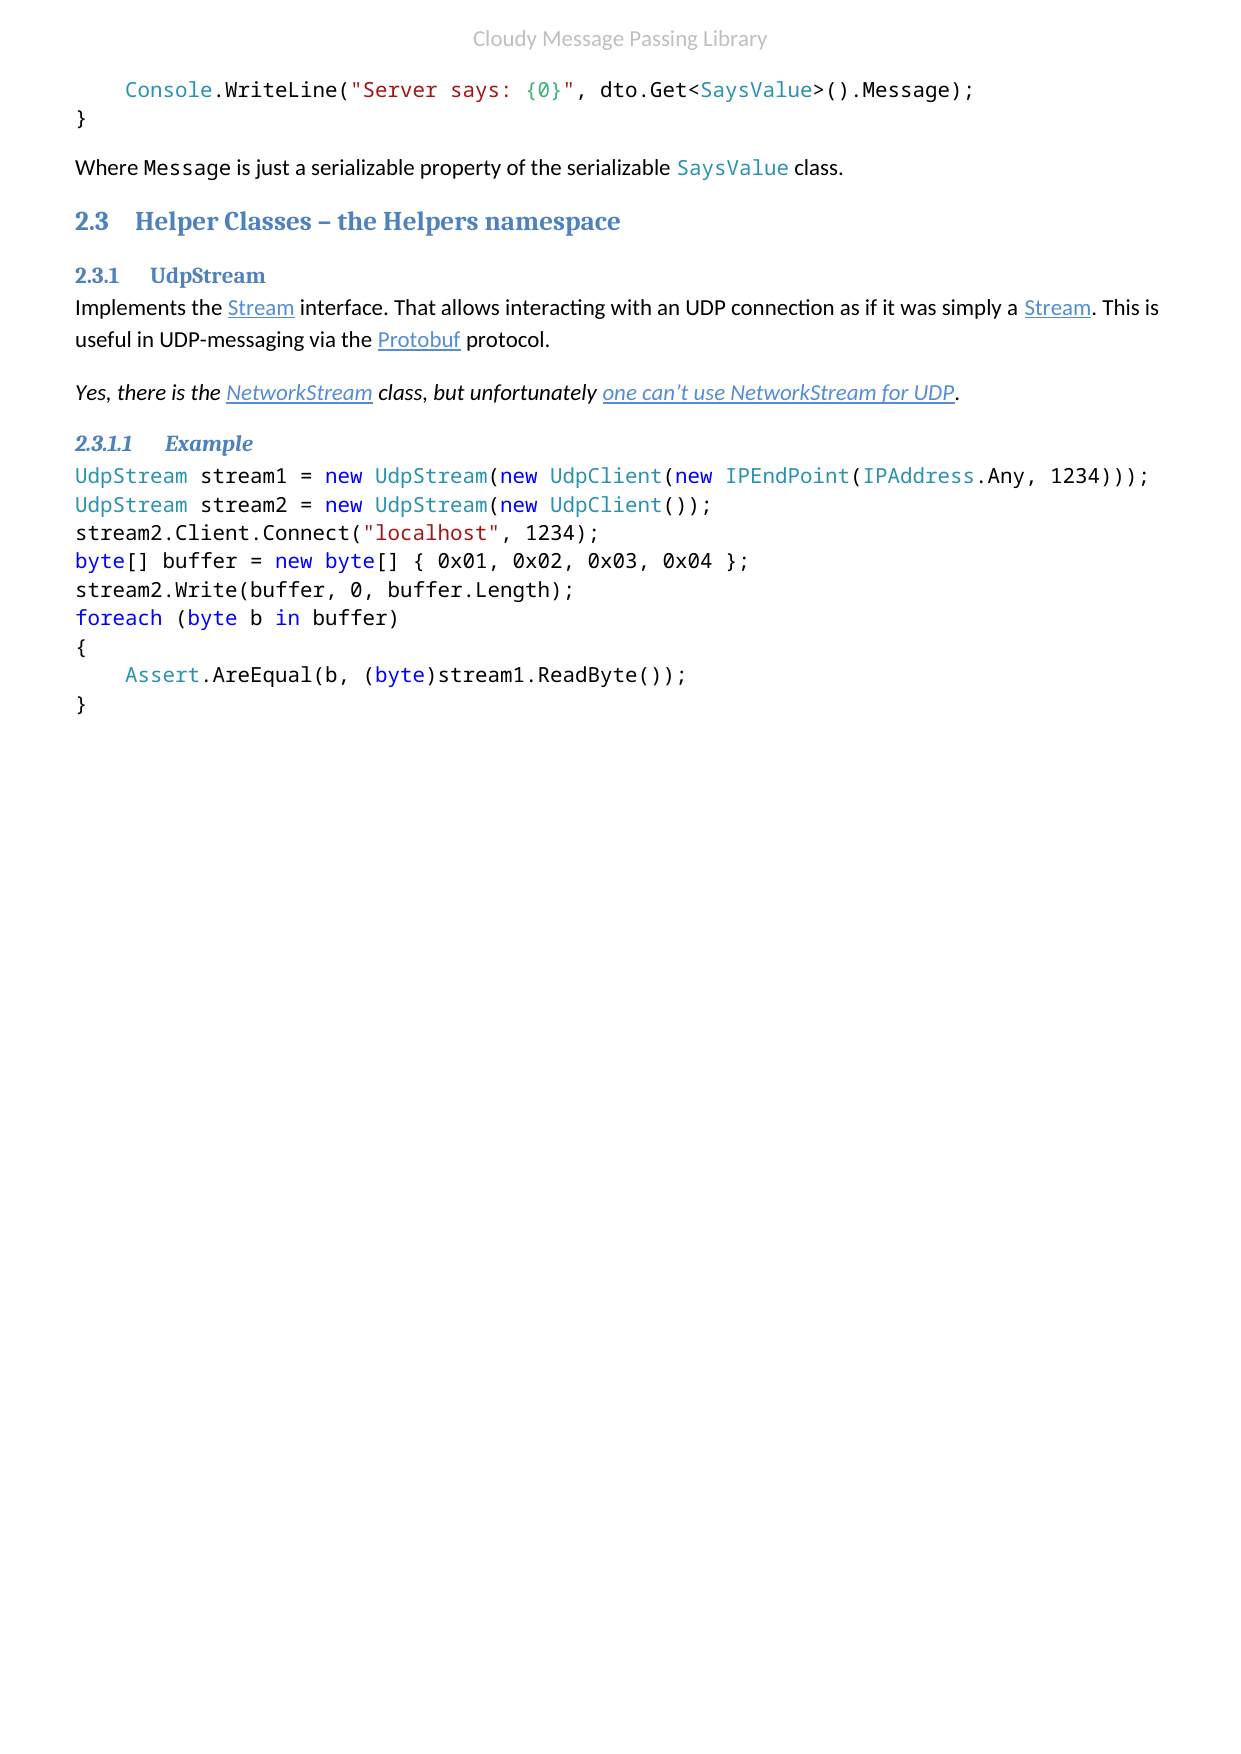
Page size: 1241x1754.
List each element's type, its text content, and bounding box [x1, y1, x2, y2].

text { [75, 632, 1165, 660]
text foreach (byte b in buffer) [75, 603, 1165, 632]
text if (tag == Tags.Says) { Console.WriteLine("Server says: {0}", dto.Get<SaysValue>().Message); } [75, 75, 1165, 132]
subtitle UdpStream [75, 263, 1165, 289]
text byte[] buffer = new byte[] { 0x01, 0x02, 0x03, 0x04 }; [75, 547, 1165, 575]
text Where Message is just a serializable property of the serializable SaysValue class. [231, 153, 1165, 181]
text stream2.Write(buffer, 0, buffer.Length); [75, 575, 1165, 603]
subtitle Helper Classes – the Helpers namespace [75, 206, 1165, 237]
text Assert.AreEqual(b, (byte)stream1.ReadByte()); [75, 660, 1165, 689]
text UdpStream stream1 = new UdpStream(new UdpClient(new IPEndPoint(IPAddress.Any, 1234))); [75, 461, 1165, 490]
text UdpStream stream2 = new UdpStream(new UdpClient()); [75, 490, 1165, 518]
text Implements the Stream interface. That allows interacting with an UDP connection as if it was simply a Stream. This is useful in UDP-messaging via the Protobuf protocol. [75, 293, 1165, 353]
text Yes, there is the NetworkStream class, but unfortunately one can’t use NetworkStream for UDP. [75, 378, 1165, 406]
text } [75, 689, 1165, 717]
text stream2.Client.Connect("localhost", 1234); [75, 518, 1165, 547]
subtitle Example [75, 431, 1165, 457]
